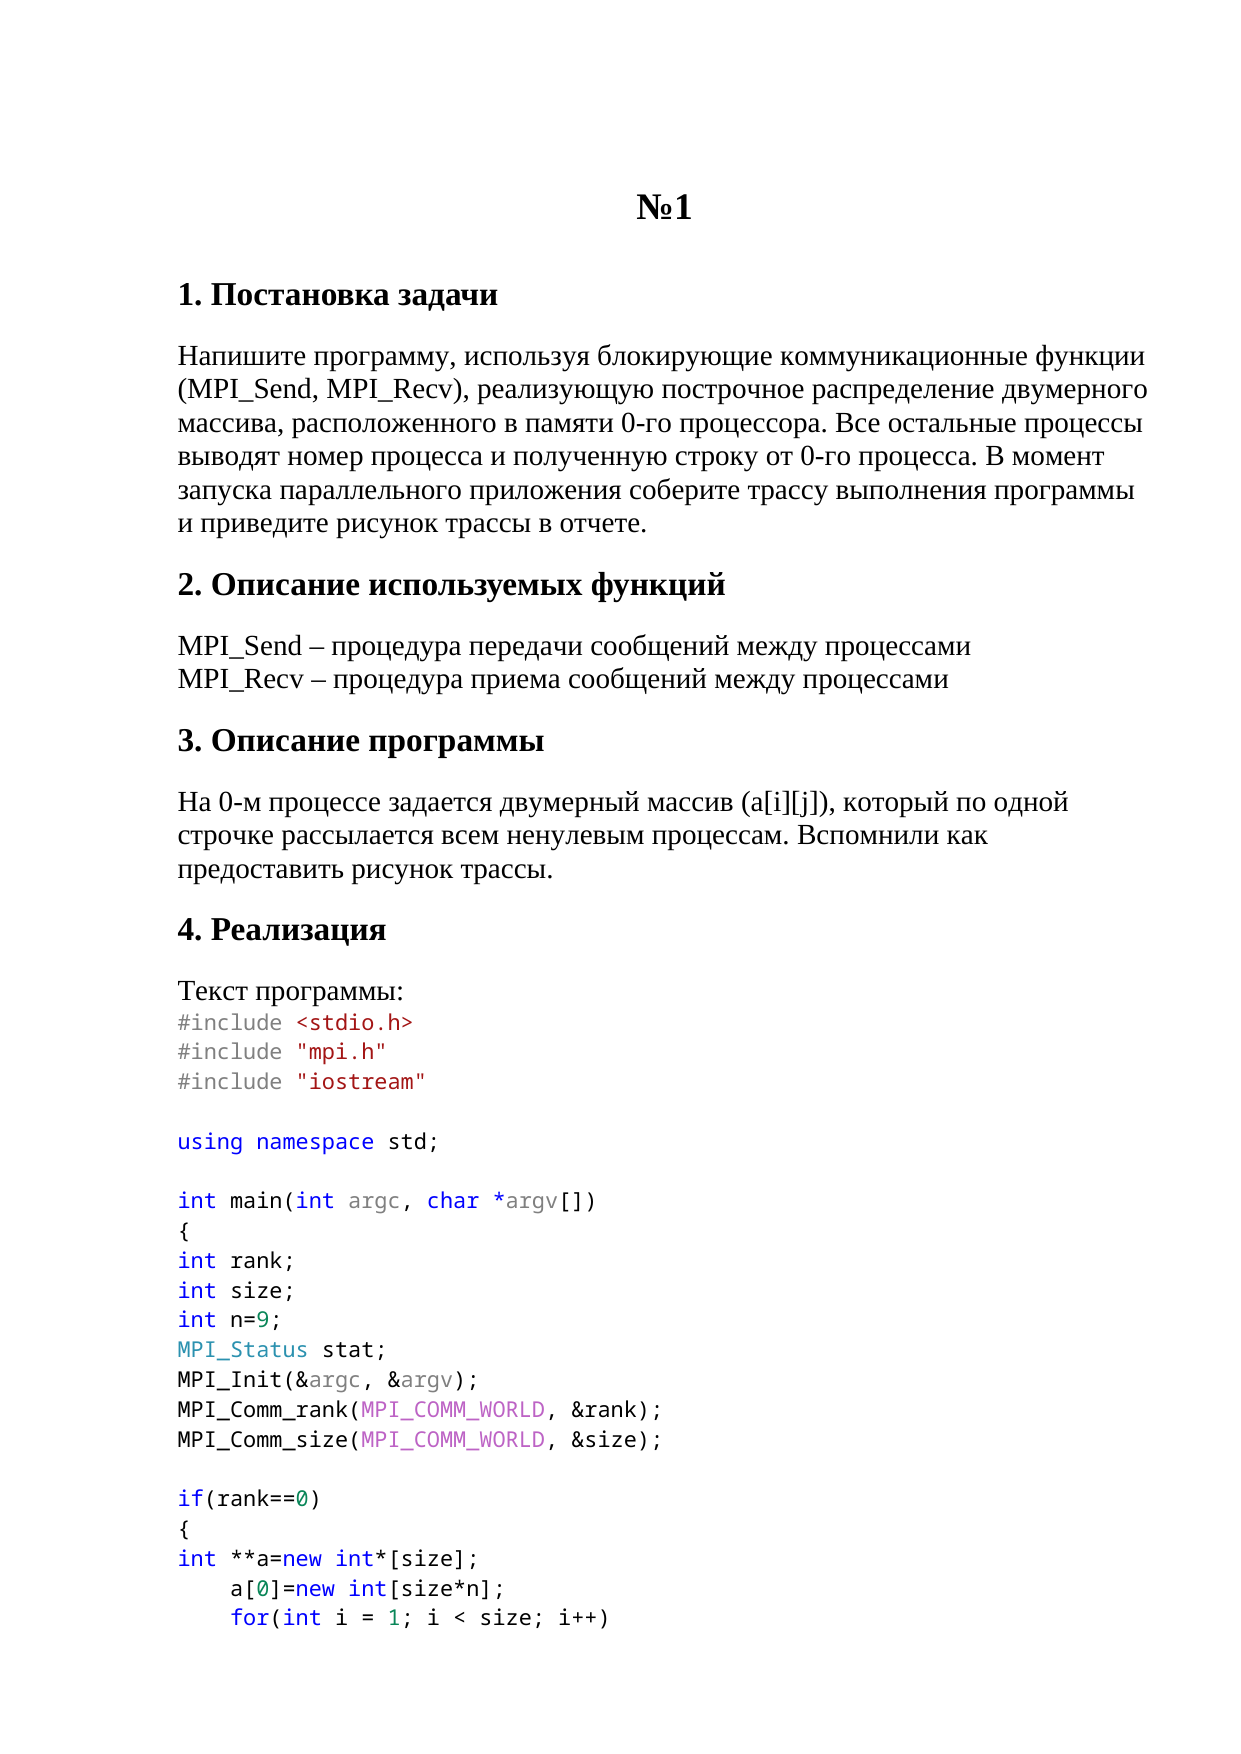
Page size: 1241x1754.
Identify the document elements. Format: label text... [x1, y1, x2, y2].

text #include "iostream" [177, 1066, 1152, 1096]
text MPI_Comm_size(MPI_COMM_WORLD, &size); [177, 1424, 1152, 1453]
subtitle 4. Реализация [177, 909, 1152, 948]
text a[0]=new int[size*n]; [177, 1573, 1152, 1602]
subtitle 2. Описание используемых функций [177, 564, 1152, 602]
subtitle №1 [177, 184, 1152, 227]
text Текст программы: [177, 973, 1152, 1007]
text using namespace std; [177, 1126, 1152, 1156]
text На 0-м процессе задается двумерный массив (a[i][j]), который по одной строчке рассылается всем ненулевым процессам. Вспомнили как предоставить рисунок трассы. [177, 784, 1152, 884]
text MPI_Comm_rank(MPI_COMM_WORLD, &rank); [177, 1394, 1152, 1424]
text for(int i = 1; i < size; i++) [177, 1602, 1152, 1632]
subtitle 3. Описание программы [177, 720, 1152, 758]
subtitle 1. Постановка задачи [177, 274, 1152, 312]
text int n=9; [177, 1304, 1152, 1334]
text MPI_Send – процедура передачи сообщений между процессами [177, 628, 1152, 661]
text MPI_Status stat; [177, 1334, 1152, 1364]
text MPI_Init(&argc, &argv); [177, 1364, 1152, 1394]
text #include "mpi.h" [177, 1036, 1152, 1066]
text Напишите программу, используя блокирующие коммуникационные функции (MPI_Send, MPI_Recv), реализующую построчное распределение двумерного массива, расположенного в памяти 0-го процессора. Все остальные процессы выводят номер процесса и полученную строку от 0-го процесса. В момент запуска параллельного приложения соберите трассу выполнения программы и приведите рисунок трассы в отчете. [177, 338, 1152, 539]
text int rank; [177, 1245, 1152, 1275]
text { [177, 1215, 1152, 1245]
text int main(int argc, char *argv[]) [177, 1185, 1152, 1215]
text { [177, 1513, 1152, 1543]
text int **a=new int*[size]; [177, 1543, 1152, 1573]
text int size; [177, 1275, 1152, 1304]
text #include <stdio.h> [177, 1007, 1152, 1036]
text if(rank==0) [177, 1483, 1152, 1513]
text MPI_Recv – процедура приема сообщений между процессами [177, 661, 1152, 695]
